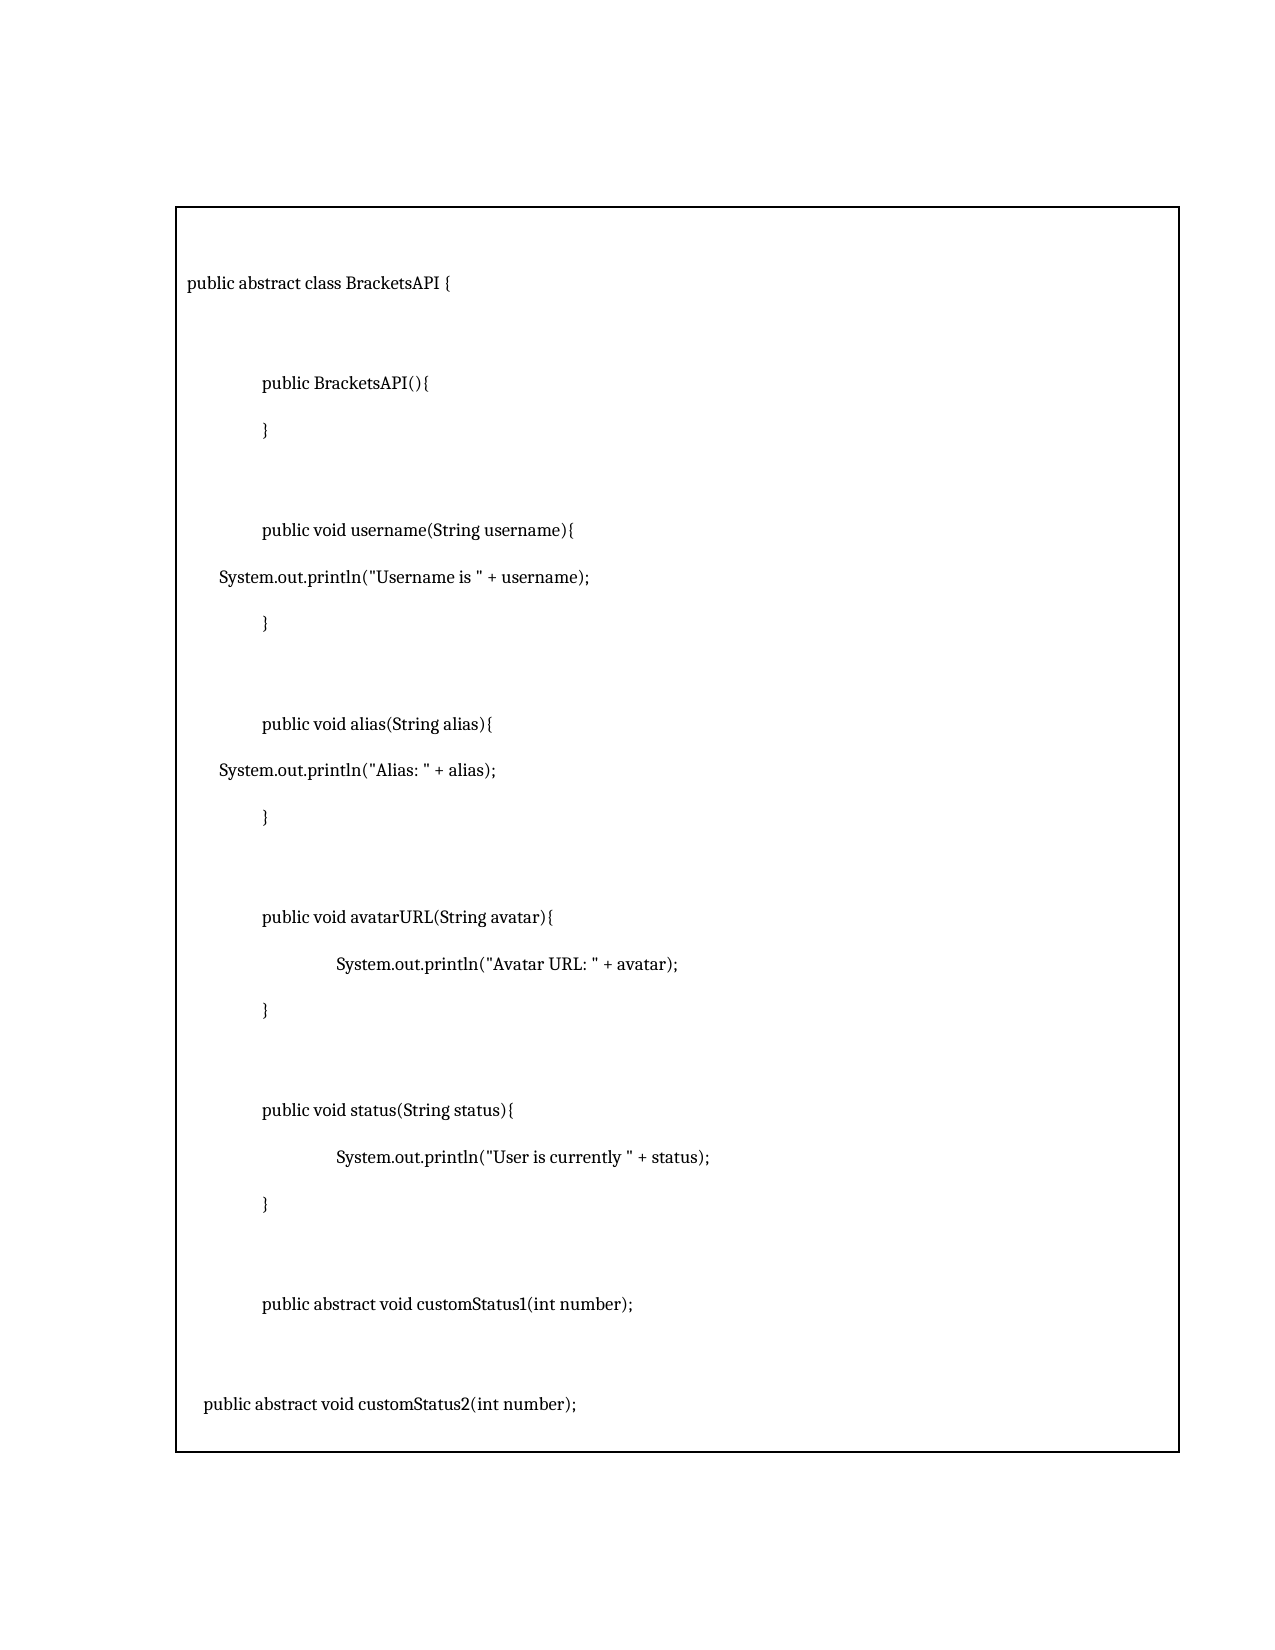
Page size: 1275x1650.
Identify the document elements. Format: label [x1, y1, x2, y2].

table_header [177, 208, 1178, 1451]
